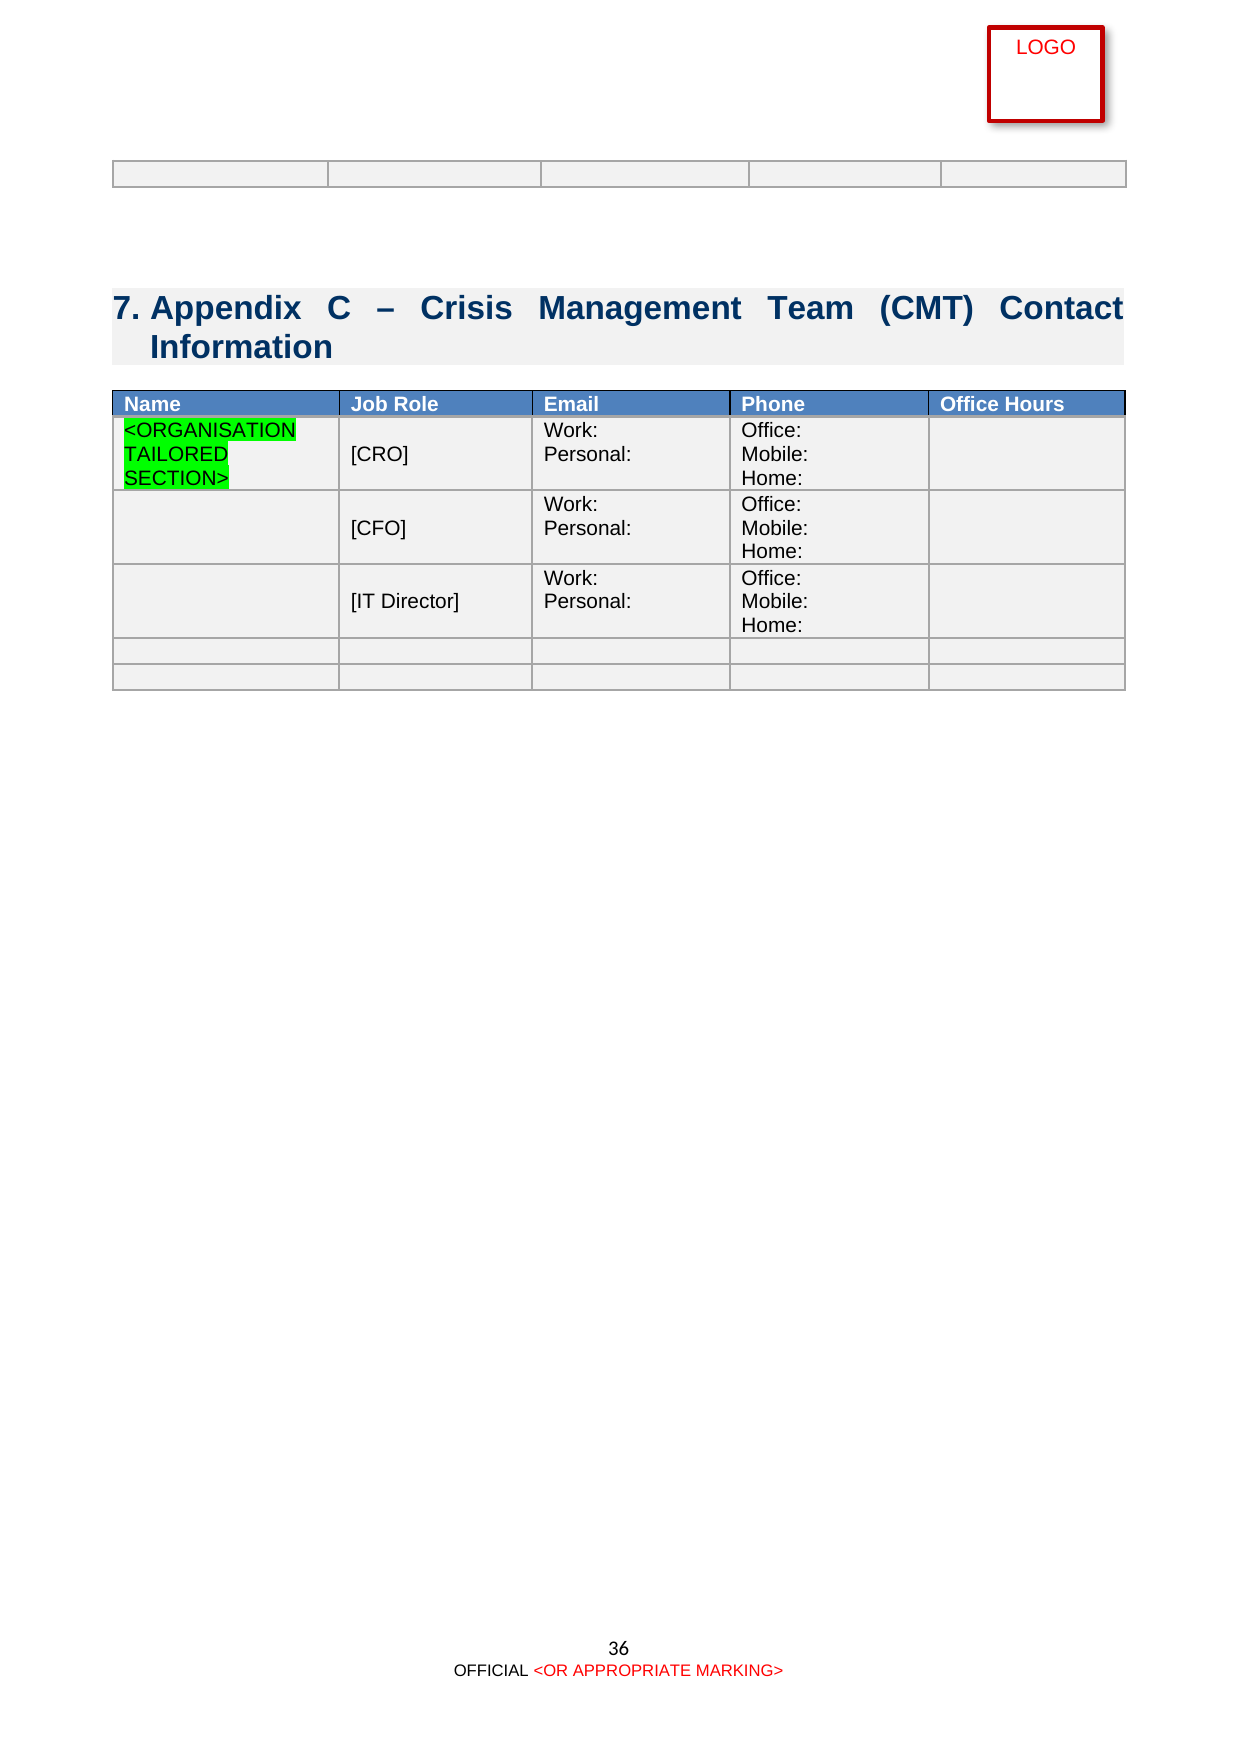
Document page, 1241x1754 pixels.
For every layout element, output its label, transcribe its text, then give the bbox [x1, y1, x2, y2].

table_cell [IT Director] [340, 565, 531, 637]
table_cell [114, 162, 327, 186]
table_cell [731, 665, 928, 689]
table_cell [930, 418, 1124, 489]
table_header Office Hours [929, 391, 1124, 415]
table_cell [114, 639, 338, 663]
table_cell [750, 162, 940, 186]
table_header Phone [731, 391, 928, 415]
table_cell [329, 162, 540, 186]
table_cell Work: Personal: [533, 565, 729, 637]
table_cell <ORGANISATION TAILORED SECTION> [228, 418, 338, 489]
table_cell [930, 565, 1124, 637]
table_cell [CFO] [340, 491, 531, 563]
table_cell [533, 665, 729, 689]
table_cell [114, 565, 338, 637]
table_cell [340, 639, 531, 663]
table_cell [340, 665, 531, 689]
table_cell Office: Mobile: Home: [731, 491, 928, 563]
table_cell [930, 665, 1124, 689]
table_header Email [533, 391, 729, 415]
table_cell [942, 162, 1125, 186]
subtitle Appendix C – Crisis Management Team (CMT) Contact Information [112, 288, 1124, 365]
table_cell [114, 491, 338, 563]
table_cell [930, 491, 1124, 563]
table_cell [533, 639, 729, 663]
table_header Job Role [340, 391, 532, 415]
table_header Name [113, 391, 339, 415]
table_cell [CRO] [340, 418, 531, 489]
table_cell [542, 162, 748, 186]
table_cell [930, 639, 1124, 663]
table_cell Work: Personal: [533, 491, 729, 563]
table_cell Office: Mobile: Home: [731, 565, 928, 637]
table_cell Work: Personal: [533, 418, 729, 489]
table_cell [114, 665, 338, 689]
table_cell [731, 639, 928, 663]
table_cell Office: Mobile: Home: [731, 418, 928, 489]
